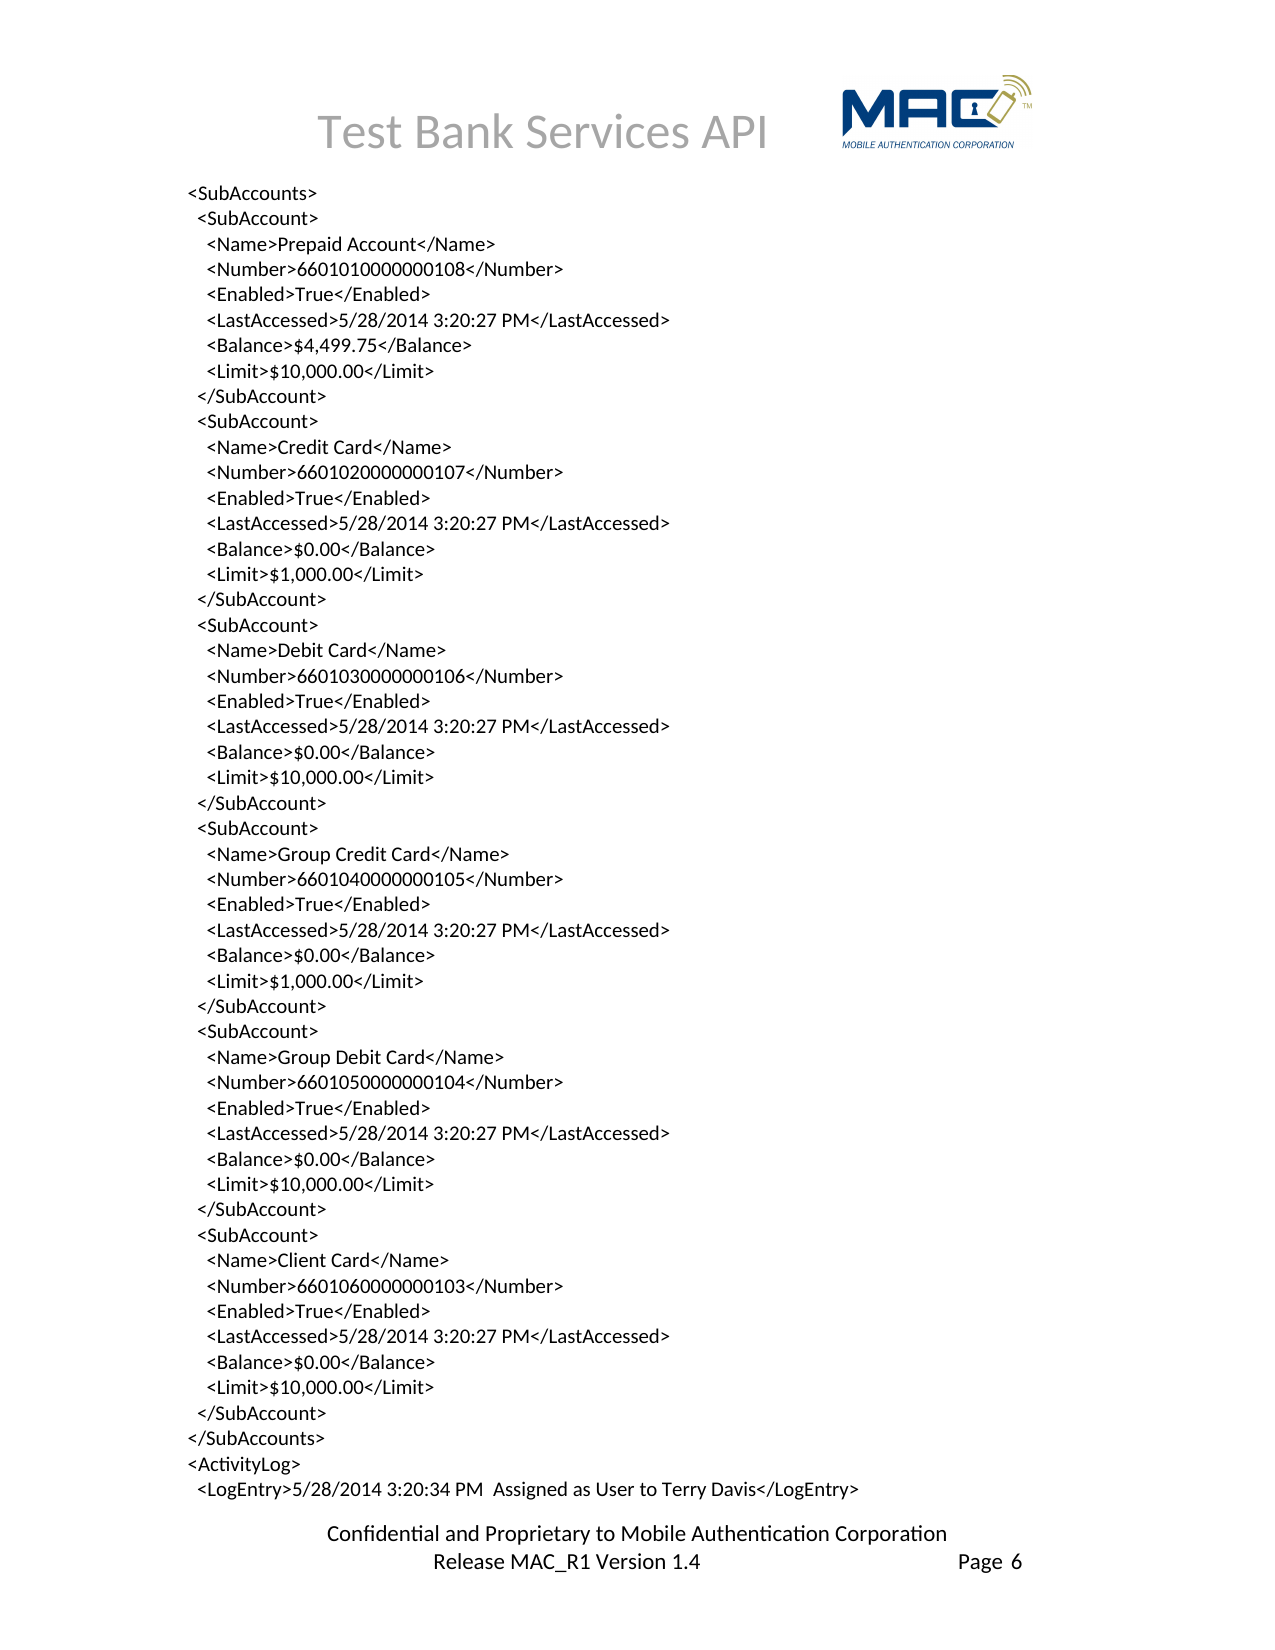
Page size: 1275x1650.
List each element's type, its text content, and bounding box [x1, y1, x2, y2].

text <Name>Group Debit Card</Name> [150, 1044, 1200, 1069]
text <SubAccount> [150, 205, 1200, 231]
text </SubAccount> [150, 790, 1200, 815]
text <Balance>$0.00</Balance> [150, 739, 1200, 764]
text <LastAccessed>5/28/2014 3:20:27 PM</LastAccessed> [150, 1324, 1200, 1349]
text <Number>6601030000000106</Number> [150, 663, 1200, 688]
text <Enabled>True</Enabled> [150, 1298, 1200, 1324]
text <Balance>$0.00</Balance> [150, 536, 1200, 561]
text <Limit>$1,000.00</Limit> [150, 968, 1200, 993]
text <Limit>$1,000.00</Limit> [150, 561, 1200, 587]
text <Number>6601040000000105</Number> [150, 866, 1200, 892]
text <Enabled>True</Enabled> [150, 892, 1200, 917]
text <Number>6601020000000107</Number> [150, 459, 1200, 485]
text <LastAccessed>5/28/2014 3:20:27 PM</LastAccessed> [150, 307, 1200, 332]
text <SubAccount> [150, 1222, 1200, 1247]
text <Limit>$10,000.00</Limit> [150, 358, 1200, 383]
text <Number>6601010000000108</Number> [150, 256, 1200, 282]
text <Number>6601060000000103</Number> [150, 1273, 1200, 1298]
text </SubAccount> [150, 383, 1200, 409]
text <Number>6601050000000104</Number> [150, 1069, 1200, 1095]
text </SubAccount> [150, 993, 1200, 1019]
text <LastAccessed>5/28/2014 3:20:27 PM</LastAccessed> [150, 1120, 1200, 1146]
text <LastAccessed>5/28/2014 3:20:27 PM</LastAccessed> [150, 510, 1200, 536]
text <Name>Debit Card</Name> [150, 637, 1200, 663]
text <SubAccount> [150, 815, 1200, 841]
text <Limit>$10,000.00</Limit> [150, 1374, 1200, 1400]
text <SubAccount> [150, 1019, 1200, 1044]
text <Name>Credit Card</Name> [150, 434, 1200, 459]
text <Enabled>True</Enabled> [150, 688, 1200, 714]
text <Balance>$0.00</Balance> [150, 1146, 1200, 1171]
text </SubAccount> [150, 1197, 1200, 1222]
text <SubAccount> [150, 409, 1200, 434]
text <Name>Client Card</Name> [150, 1247, 1200, 1273]
text <SubAccount> [150, 612, 1200, 637]
text <ActivityLog> [150, 1451, 1200, 1476]
text <Enabled>True</Enabled> [150, 282, 1200, 307]
picture [842, 75, 1034, 149]
text <Balance>$4,499.75</Balance> [150, 332, 1200, 358]
text <Name>Group Credit Card</Name> [150, 841, 1200, 866]
text <SubAccounts> [150, 180, 1200, 205]
text <Balance>$0.00</Balance> [150, 942, 1200, 968]
text <Limit>$10,000.00</Limit> [150, 764, 1200, 790]
text <LastAccessed>5/28/2014 3:20:27 PM</LastAccessed> [150, 714, 1200, 739]
text <Enabled>True</Enabled> [150, 485, 1200, 510]
text </SubAccounts> [150, 1425, 1200, 1451]
text <Enabled>True</Enabled> [150, 1095, 1200, 1120]
text <Limit>$10,000.00</Limit> [150, 1171, 1200, 1197]
text <Name>Prepaid Account</Name> [150, 231, 1200, 256]
text </SubAccount> [150, 1400, 1200, 1425]
text </SubAccount> [150, 587, 1200, 612]
text <LastAccessed>5/28/2014 3:20:27 PM</LastAccessed> [150, 917, 1200, 942]
text <LogEntry>5/28/2014 3:20:34 PM Assigned as User to Terry Davis</LogEntry> [150, 1476, 1200, 1502]
text <Balance>$0.00</Balance> [150, 1349, 1200, 1374]
